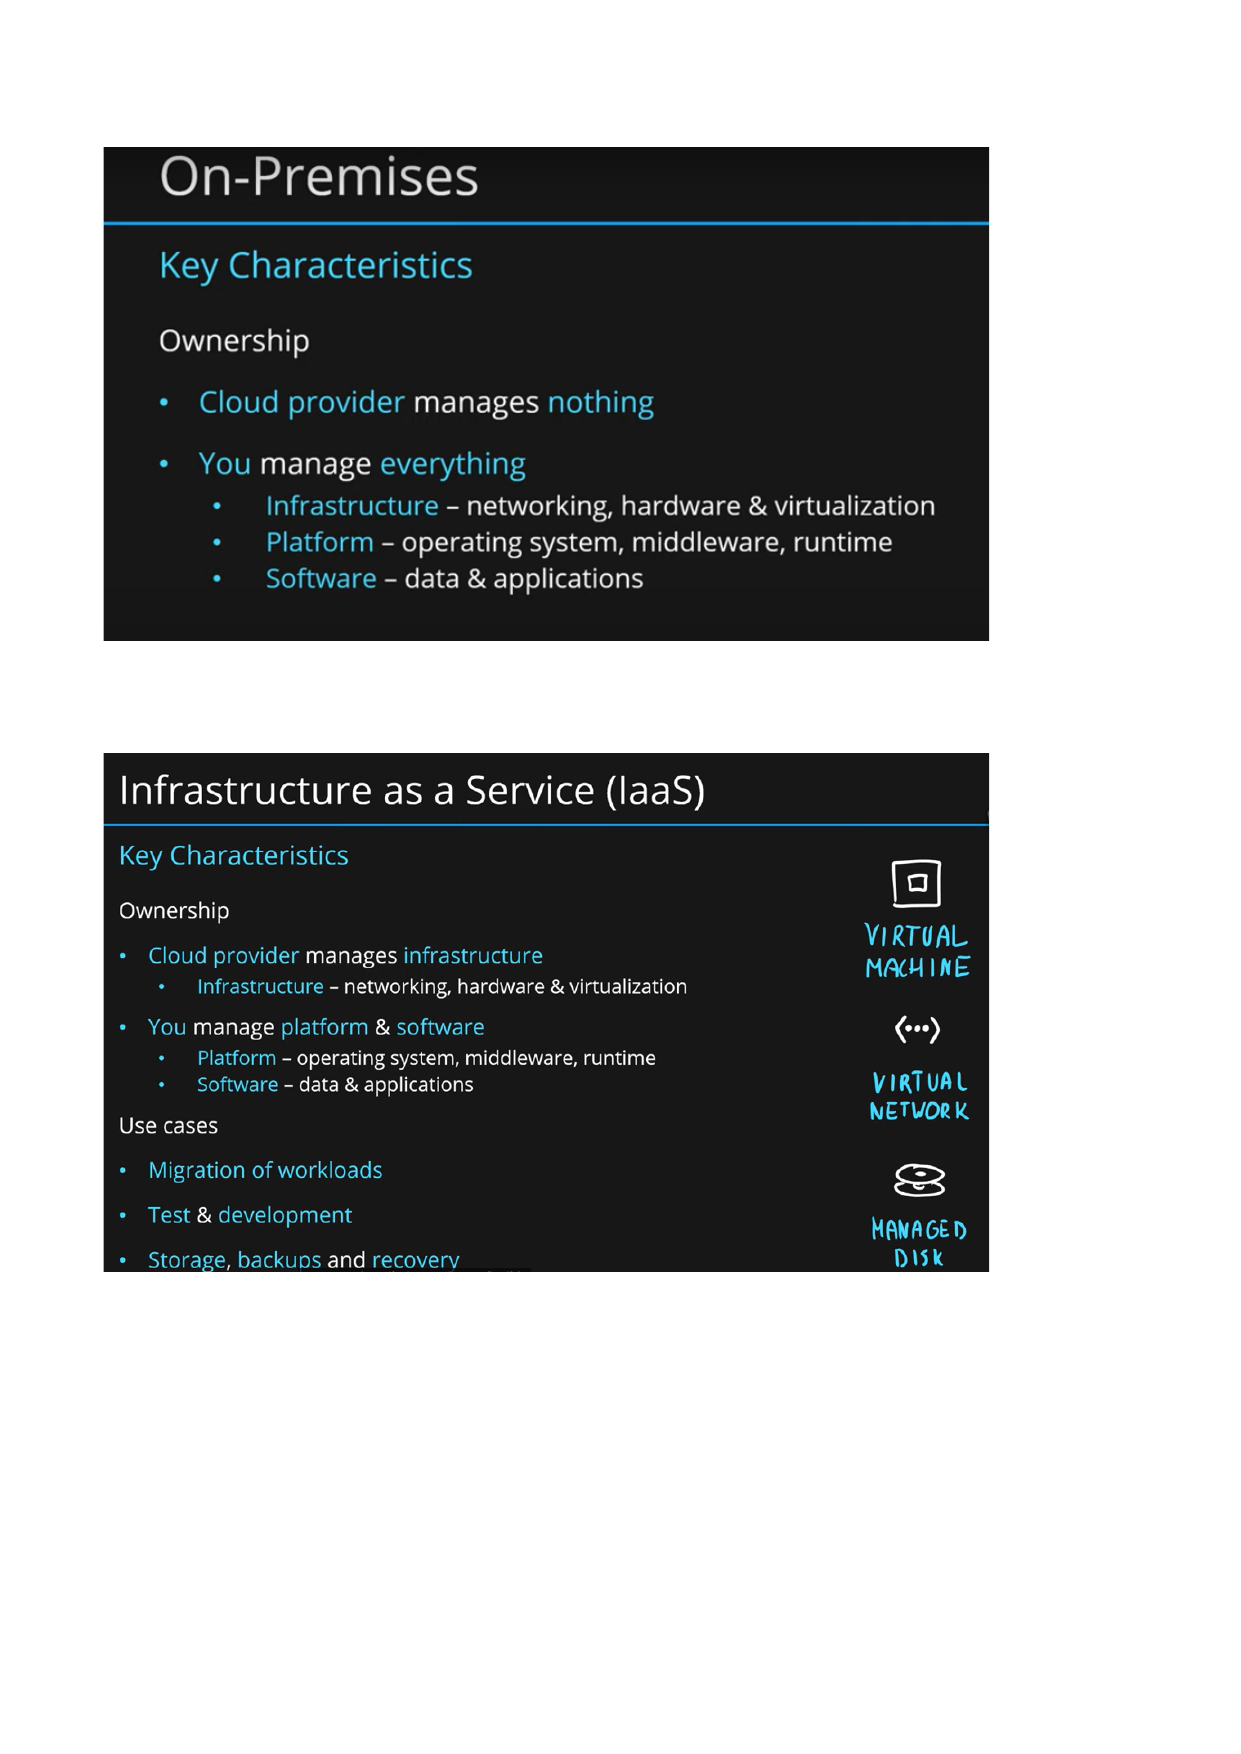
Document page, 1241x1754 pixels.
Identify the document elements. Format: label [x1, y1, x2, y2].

picture [103, 753, 990, 1272]
picture [103, 147, 990, 641]
